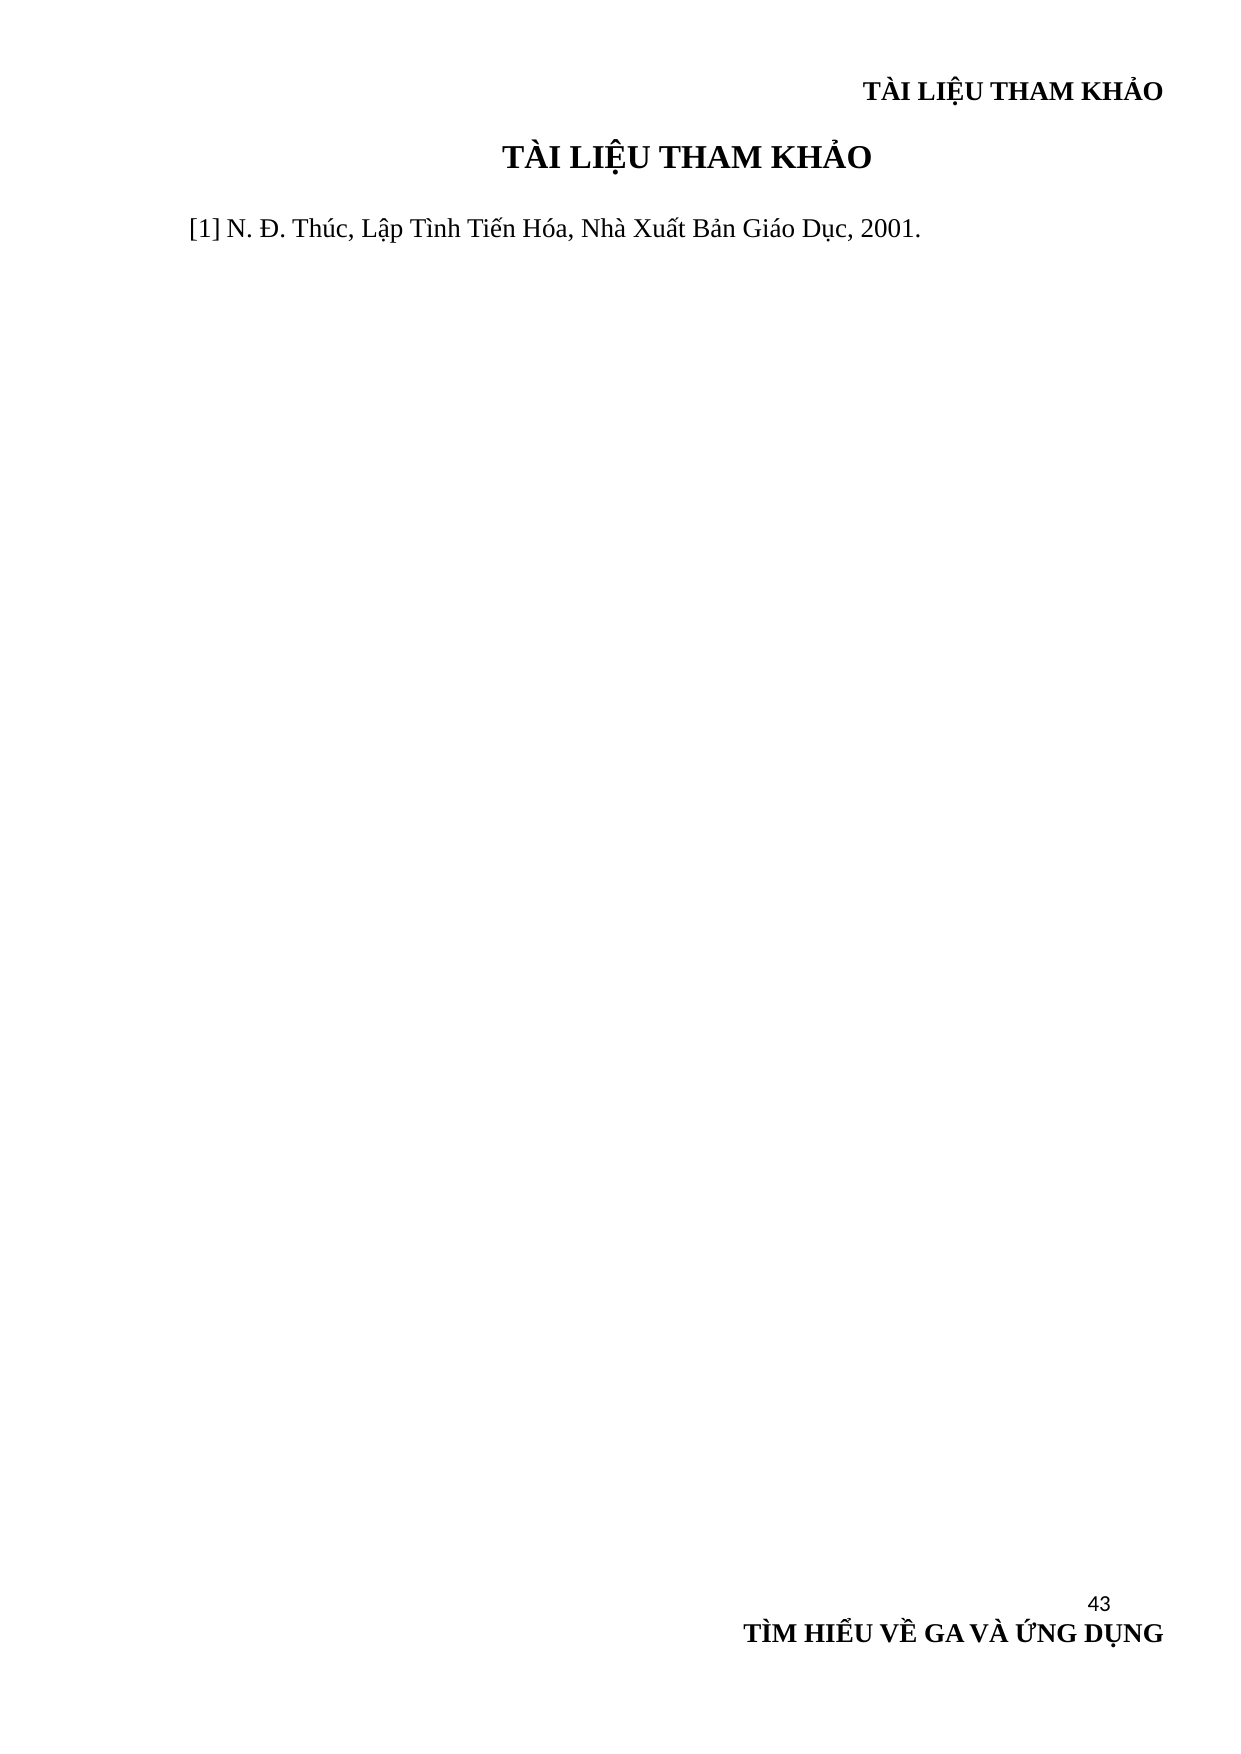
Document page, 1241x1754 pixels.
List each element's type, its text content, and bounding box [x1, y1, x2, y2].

list N. Đ. Thúc, Lập Tình Tiến Hóa, Nhà Xuất Bản Giáo Dục, 2001. [189, 212, 1110, 243]
list TÀI LIỆU THAM KHẢO [264, 137, 1110, 176]
